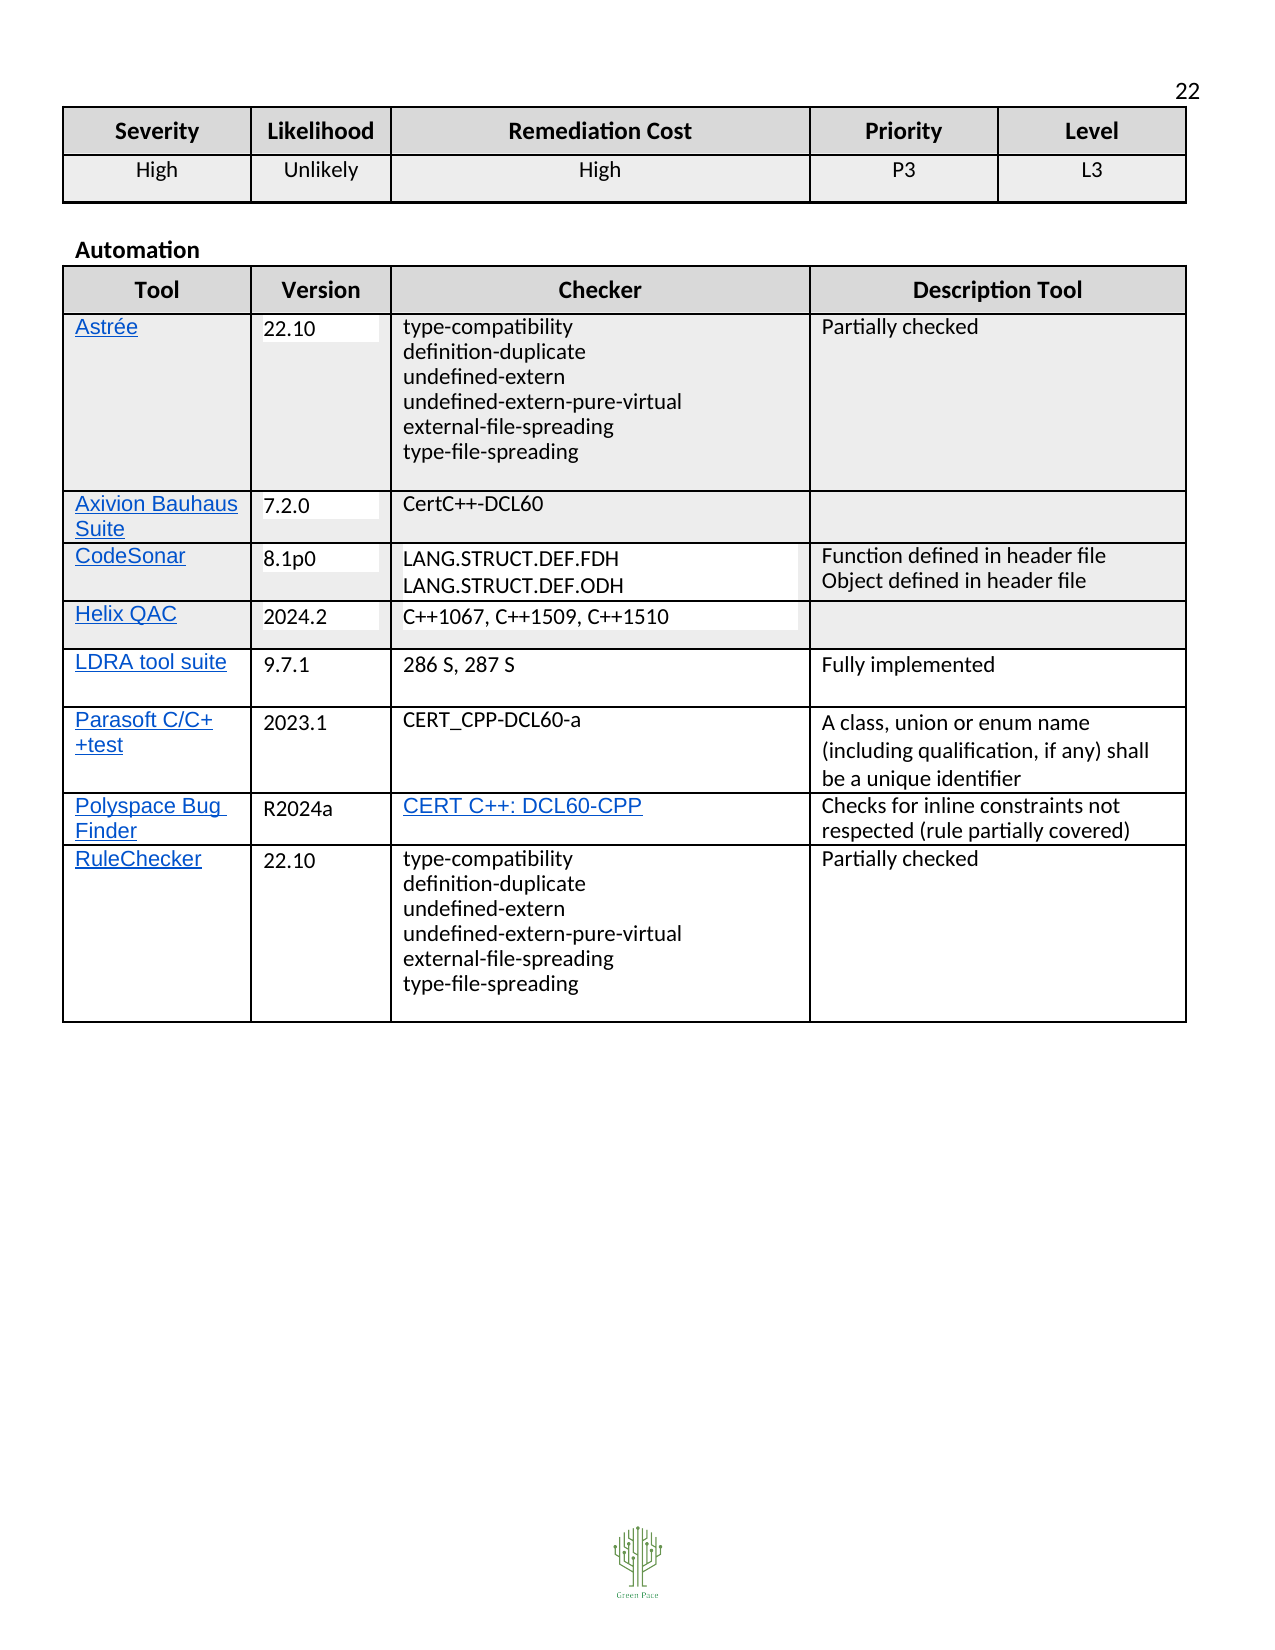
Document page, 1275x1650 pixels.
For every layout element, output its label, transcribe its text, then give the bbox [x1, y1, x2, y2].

table_cell RuleChecker [64, 846, 250, 1021]
table_header Description Tool [811, 267, 1185, 312]
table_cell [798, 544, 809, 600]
picture [605, 1521, 670, 1606]
table_cell 8.1p0 [252, 544, 390, 600]
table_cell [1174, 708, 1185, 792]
table_cell 2024.2 [252, 602, 390, 648]
table_cell L3 [999, 156, 1185, 201]
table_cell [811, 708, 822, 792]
table_cell Parasoft C/C++test [64, 708, 250, 792]
table_cell High [64, 156, 250, 201]
table_cell Partially checked [811, 846, 1185, 1021]
table_cell P3 [811, 156, 997, 201]
table_header Priority [811, 108, 997, 153]
table_cell CodeSonar [64, 544, 250, 600]
table_cell Axivion Bauhaus Suite [64, 492, 250, 542]
text Automation [75, 234, 1200, 264]
table_cell CertC++-DCL60 [392, 492, 809, 542]
table_cell R2024a [252, 794, 390, 844]
table_cell Partially checked [811, 315, 1185, 489]
table_cell 22.10 [252, 846, 390, 1021]
table_cell [811, 602, 1185, 648]
table_cell C++1067, C++1509, C++1510 [392, 602, 809, 648]
table_cell High [392, 156, 809, 201]
table_cell 7.2.0 [252, 492, 390, 542]
table_cell Fully implemented [811, 650, 1185, 706]
table_cell [811, 492, 1185, 542]
table_header Checker [392, 267, 809, 312]
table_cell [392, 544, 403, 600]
table_header Version [252, 267, 390, 312]
table_cell 286 S, 287 S [392, 650, 809, 706]
table_header Severity [64, 108, 250, 153]
table_cell Astrée [64, 315, 250, 489]
table_cell CERT_CPP-DCL60-a [392, 708, 809, 792]
table_cell Function defined in header file Object defined in header file [811, 544, 1185, 600]
table_header Remediation Cost [392, 108, 809, 153]
table_cell CERT C++: DCL60-CPP [392, 794, 809, 844]
table_cell 22.10 [252, 315, 390, 489]
table_cell Checks for inline constraints not respected (rule partially covered) [811, 794, 1185, 844]
table_header Likelihood [252, 108, 390, 153]
table_header Level [999, 108, 1185, 153]
table_cell Helix QAC [64, 602, 250, 648]
table_cell Unlikely [252, 156, 390, 201]
table_cell type-compatibility definition-duplicate undefined-extern undefined-extern-pure-virtual external-file-spreading type-file-spreading [392, 846, 809, 1021]
table_cell LDRA tool suite [64, 650, 250, 706]
table_cell Polyspace Bug Finder [64, 794, 250, 844]
table_header Tool [64, 267, 250, 312]
table_cell 2023.1 [252, 708, 390, 792]
table_cell type-compatibility definition-duplicate undefined-extern undefined-extern-pure-virtual external-file-spreading type-file-spreading [392, 315, 809, 489]
